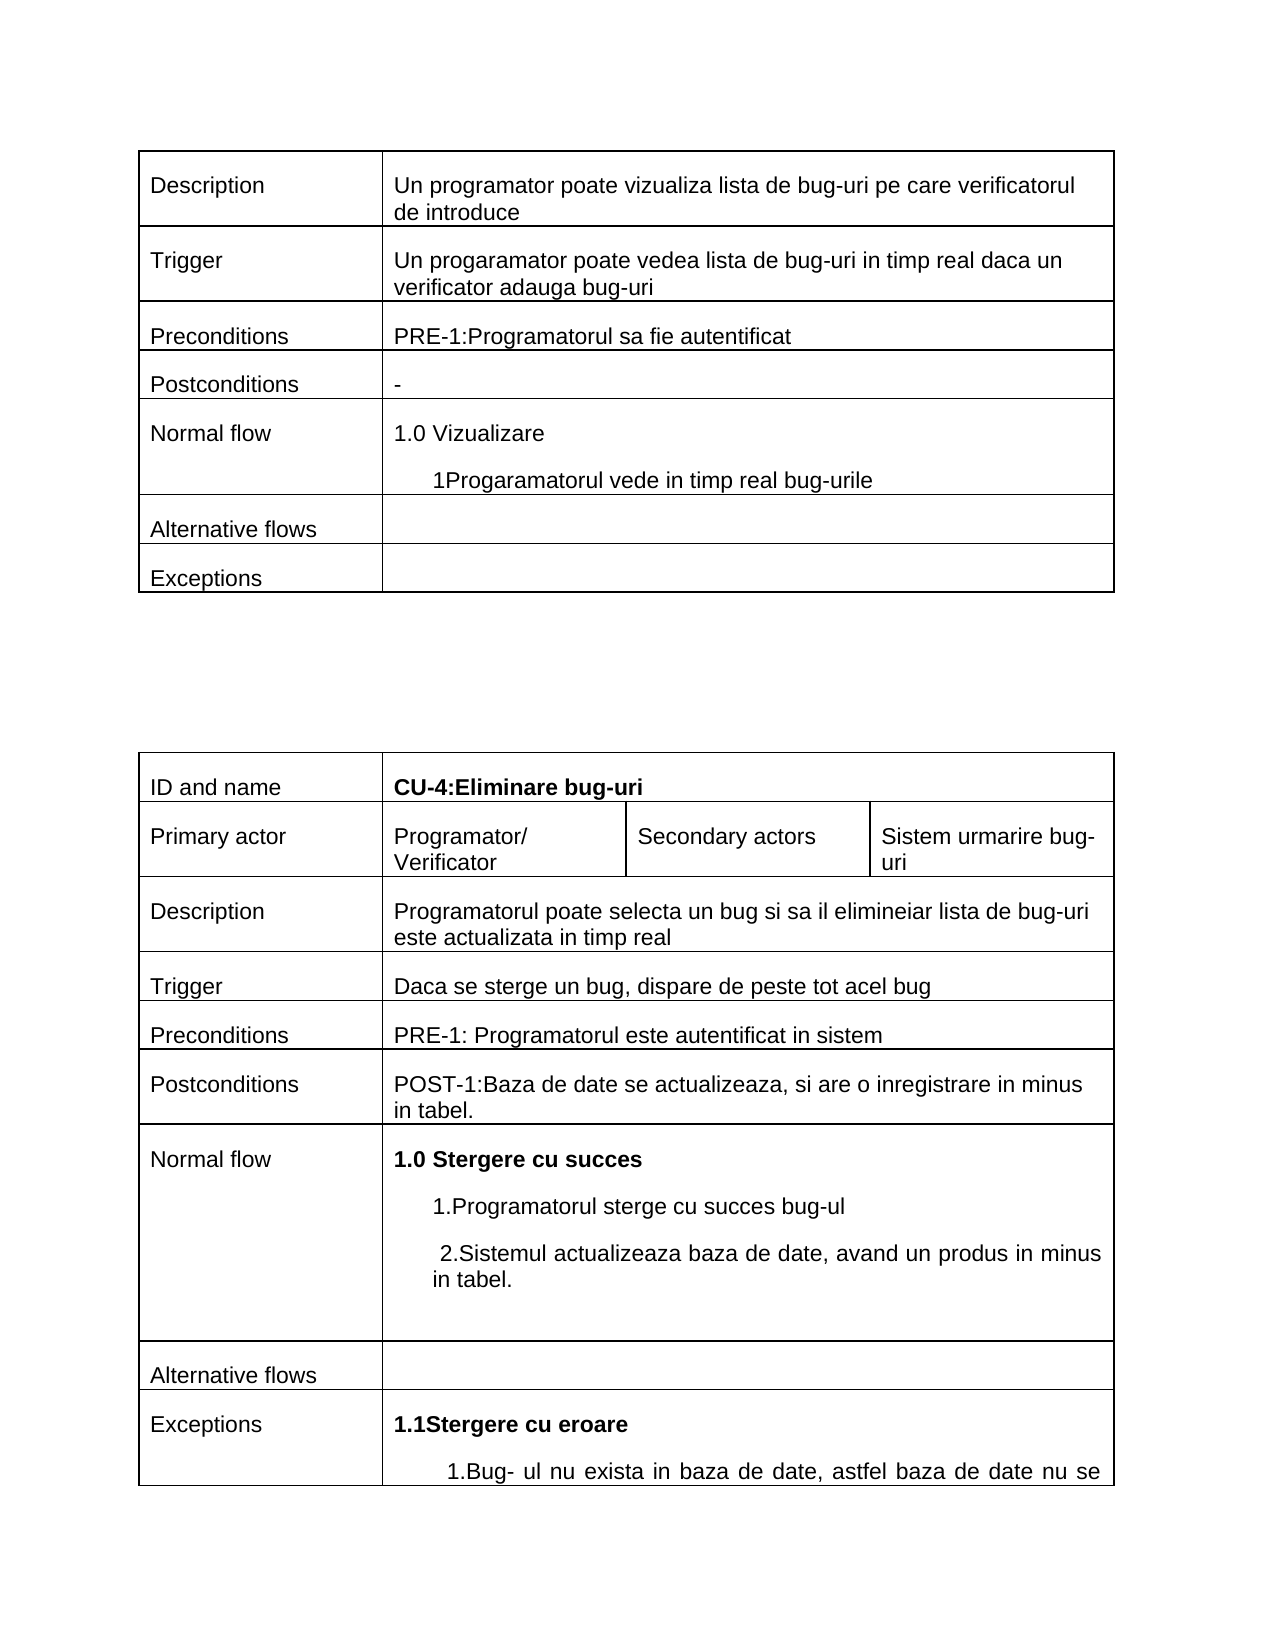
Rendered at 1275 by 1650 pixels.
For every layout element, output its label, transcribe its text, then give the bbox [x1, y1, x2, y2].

table_cell Secondary actors [627, 802, 869, 876]
table_cell Sistem urmarire bug-uri [871, 802, 1113, 876]
table_cell Description [140, 152, 382, 225]
table_cell [383, 1342, 1113, 1389]
table_cell POST-1:Baza de date se actualizeaza, si are o inregistrare in minus in tabel. [383, 1050, 1113, 1123]
table_cell Un progaramator poate vedea lista de bug-uri in timp real daca un verificator adauga bug-uri [383, 227, 1113, 300]
table_cell Postconditions [140, 351, 382, 398]
table_header CU-4:Eliminare bug-uri [383, 753, 1113, 801]
table_cell Vizualizare 1Progaramatorul vede in timp real bug-urile [383, 399, 1113, 494]
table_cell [383, 1390, 1113, 1485]
table_cell Stergere cu succes 1.Programatorul sterge cu succes bug-ul 2.Sistemul actualizeaza baza de date, avand un produs in minus in tabel. [383, 1125, 1113, 1340]
table_cell - [383, 351, 1113, 398]
table_cell Alternative flows [140, 1342, 382, 1389]
table_cell Description [140, 877, 382, 951]
table_cell Daca se sterge un bug, dispare de peste tot acel bug [383, 952, 1113, 999]
table_cell Alternative flows [140, 495, 382, 542]
table_cell Primary actor [140, 802, 382, 876]
table_cell Exceptions [140, 1390, 382, 1485]
table_cell [383, 544, 1113, 591]
table_cell PRE-1:Programatorul sa fie autentificat [383, 302, 1113, 349]
table_cell Normal flow [140, 1125, 382, 1340]
table_header ID and name [140, 753, 382, 801]
table_cell Postconditions [140, 1050, 382, 1123]
table_cell Preconditions [140, 302, 382, 349]
table_cell Un programator poate vizualiza lista de bug-uri pe care verificatorul de introduce [383, 152, 1113, 225]
table_cell Trigger [140, 227, 382, 300]
table_cell Programatorul poate selecta un bug si sa il elimineiar lista de bug-uri este actualizata in timp real [383, 877, 1113, 951]
table_cell [383, 495, 1113, 542]
table_cell Normal flow [140, 399, 382, 494]
table_cell Exceptions [140, 544, 382, 591]
table_cell Preconditions [140, 1001, 382, 1048]
table_cell PRE-1: Programatorul este autentificat in sistem [383, 1001, 1113, 1048]
table_cell Trigger [140, 952, 382, 999]
table_cell Programator/Verificator [383, 802, 625, 876]
